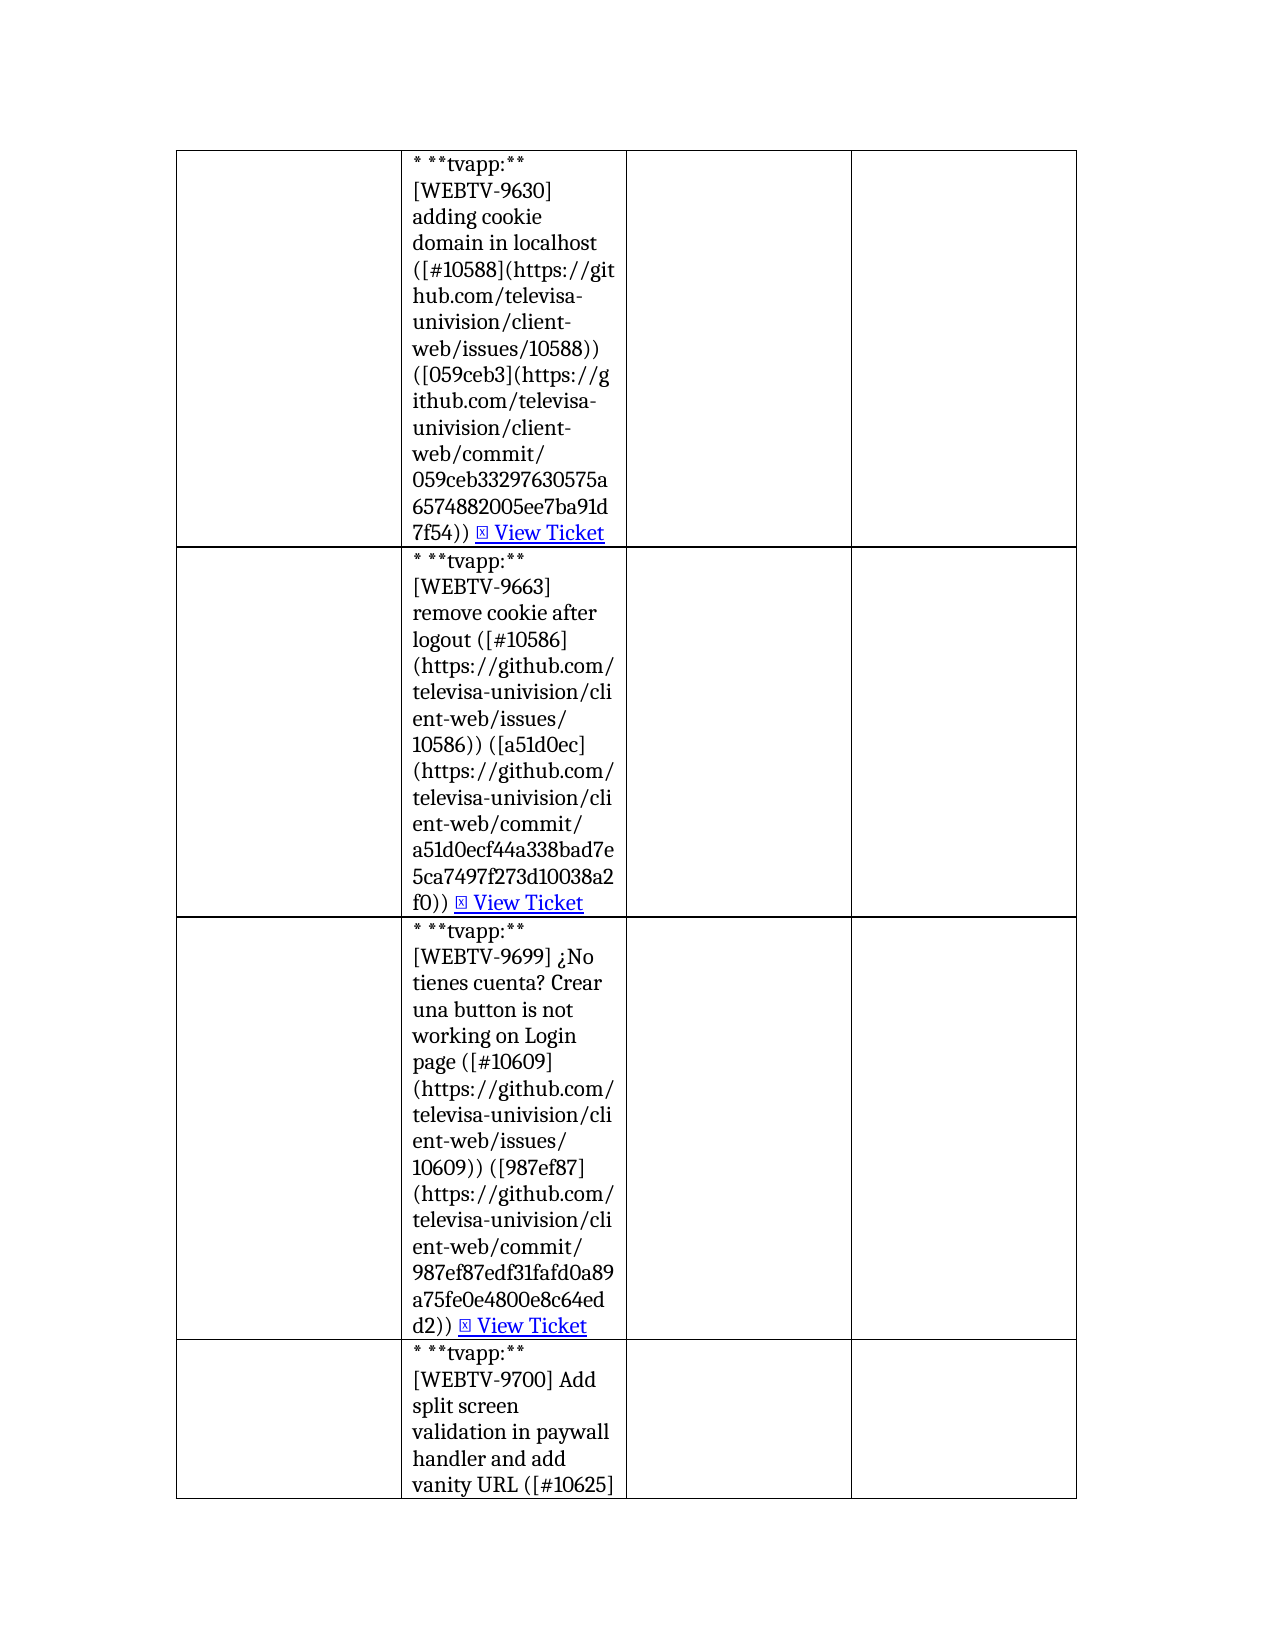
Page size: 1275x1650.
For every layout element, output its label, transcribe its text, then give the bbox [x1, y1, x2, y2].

table_cell [177, 918, 401, 1339]
table_cell [627, 1340, 851, 1498]
table_cell [627, 918, 851, 1339]
table_cell [177, 548, 401, 916]
table_cell * **tvapp:** [WEBTV-9630] adding cookie domain in localhost ([#10588](https://github.com/televisa-univision/client-web/issues/10588)) ([059ceb3](https://github.com/televisa-univision/client-web/commit/059ceb33297630575a6574882005ee7ba91d7f54)) 🔗 View Ticket [402, 151, 626, 546]
table_cell * **tvapp:** [WEBTV-9663] remove cookie after logout ([#10586](https://github.com/televisa-univision/client-web/issues/10586)) ([a51d0ec](https://github.com/televisa-univision/client-web/commit/a51d0ecf44a338bad7e5ca7497f273d10038a2f0)) 🔗 View Ticket [402, 548, 626, 916]
table_cell [852, 151, 1076, 546]
table_cell [852, 1340, 1076, 1498]
table_cell [177, 151, 401, 546]
table_cell [627, 151, 851, 546]
table_cell [177, 1340, 401, 1498]
table_cell [852, 548, 1076, 916]
table_cell [852, 918, 1076, 1339]
table_cell [627, 548, 851, 916]
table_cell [402, 1340, 626, 1498]
table_cell * **tvapp:** [WEBTV-9699] ¿No tienes cuenta? Crear una button is not working on Login page ([#10609](https://github.com/televisa-univision/client-web/issues/10609)) ([987ef87](https://github.com/televisa-univision/client-web/commit/987ef87edf31fafd0a89a75fe0e4800e8c64edd2)) 🔗 View Ticket [402, 918, 626, 1339]
